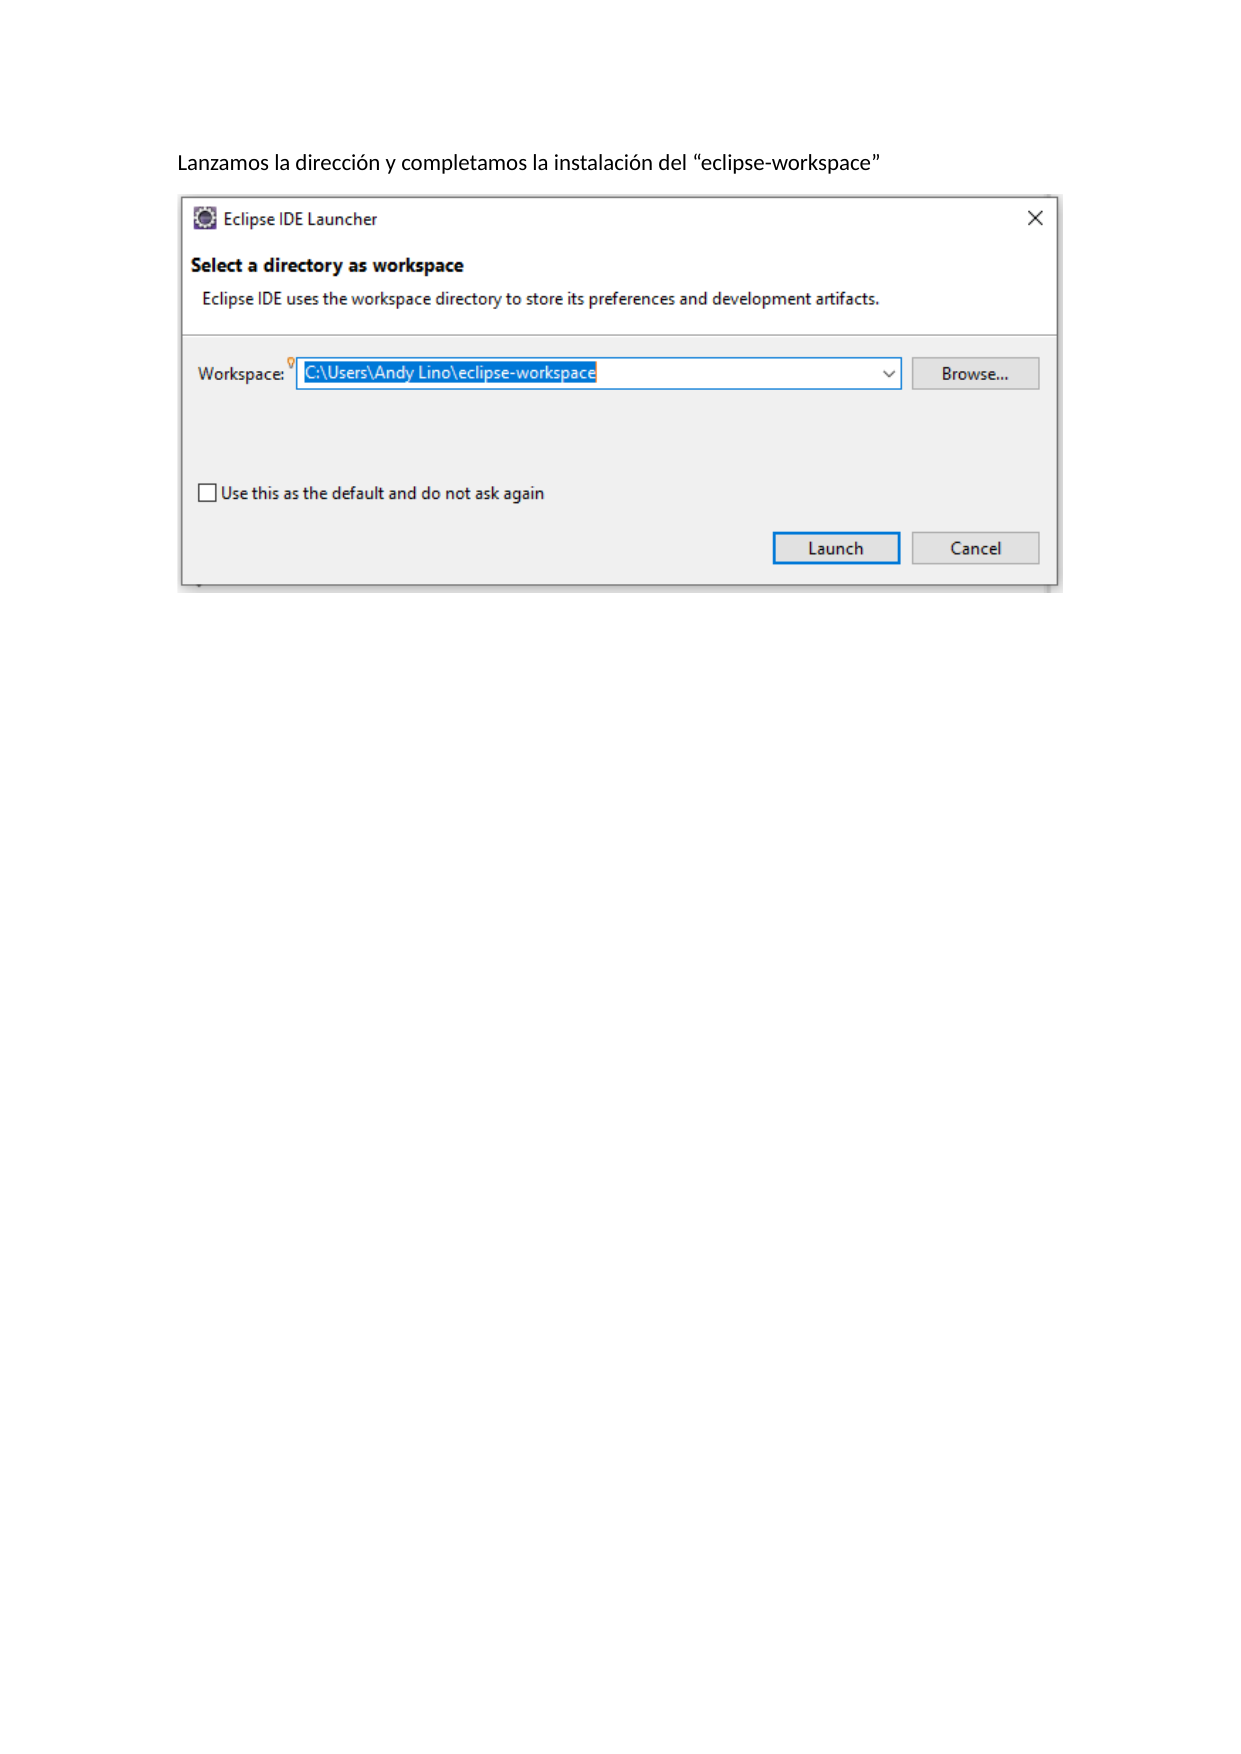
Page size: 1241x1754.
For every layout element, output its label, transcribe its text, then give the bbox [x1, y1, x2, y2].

picture [177, 194, 1063, 593]
text Lanzamos la dirección y completamos la instalación del “eclipse-workspace” [177, 148, 1063, 176]
